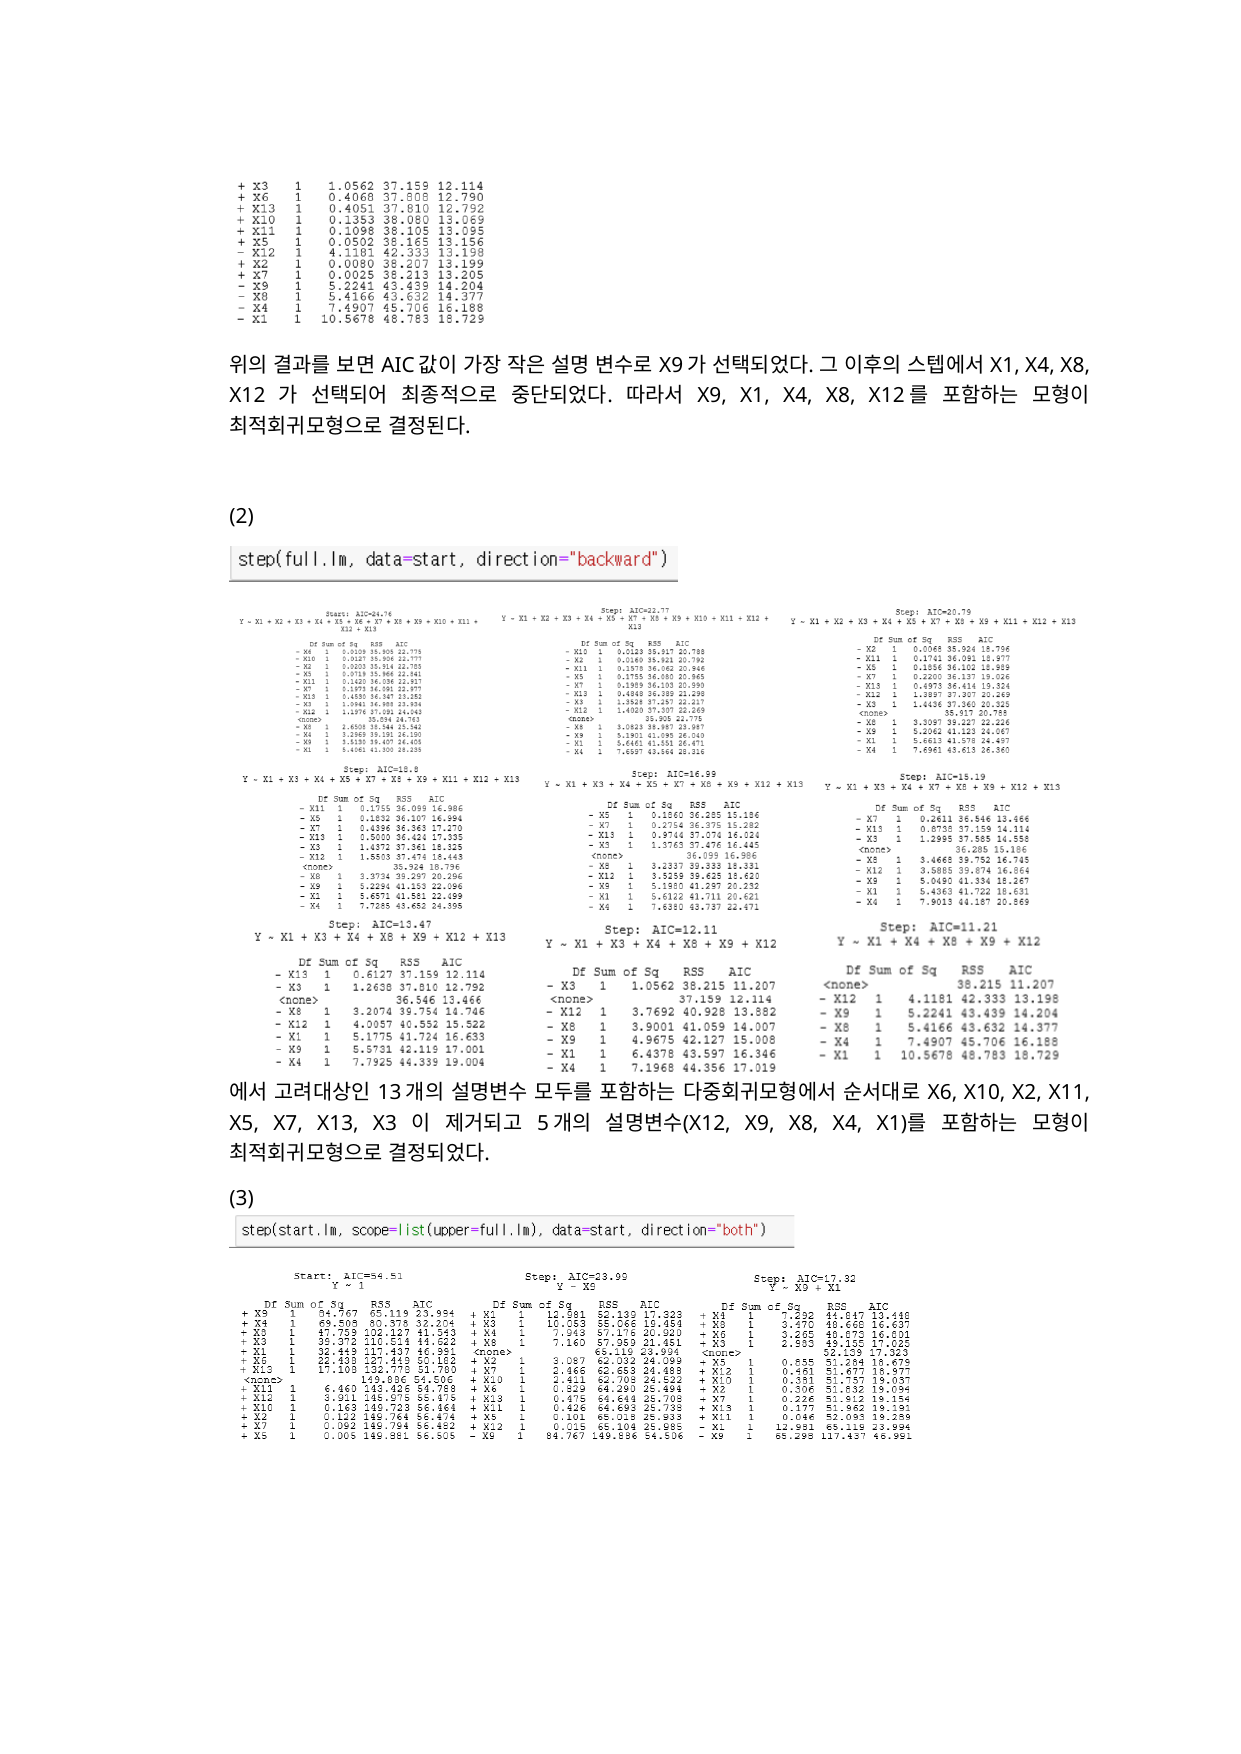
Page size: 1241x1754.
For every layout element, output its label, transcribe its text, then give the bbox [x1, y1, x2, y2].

text (2) [229, 501, 1090, 529]
picture [229, 597, 1085, 1076]
picture [229, 546, 678, 582]
picture [229, 1264, 918, 1447]
text 위의 결과를 보면 AIC값이 가장 작은 설명 변수로 X9가 선택되었다. 그 이후의 스텝에서 X1, X4, X8, X12 가 선택되어 최종적으로 중단되었다. 따라서 X9, X1, X4, X8, X12를 포함하는 모형이 최적회귀모형으로 결정된다. [229, 348, 1090, 439]
picture [229, 1211, 795, 1248]
picture [229, 177, 495, 332]
